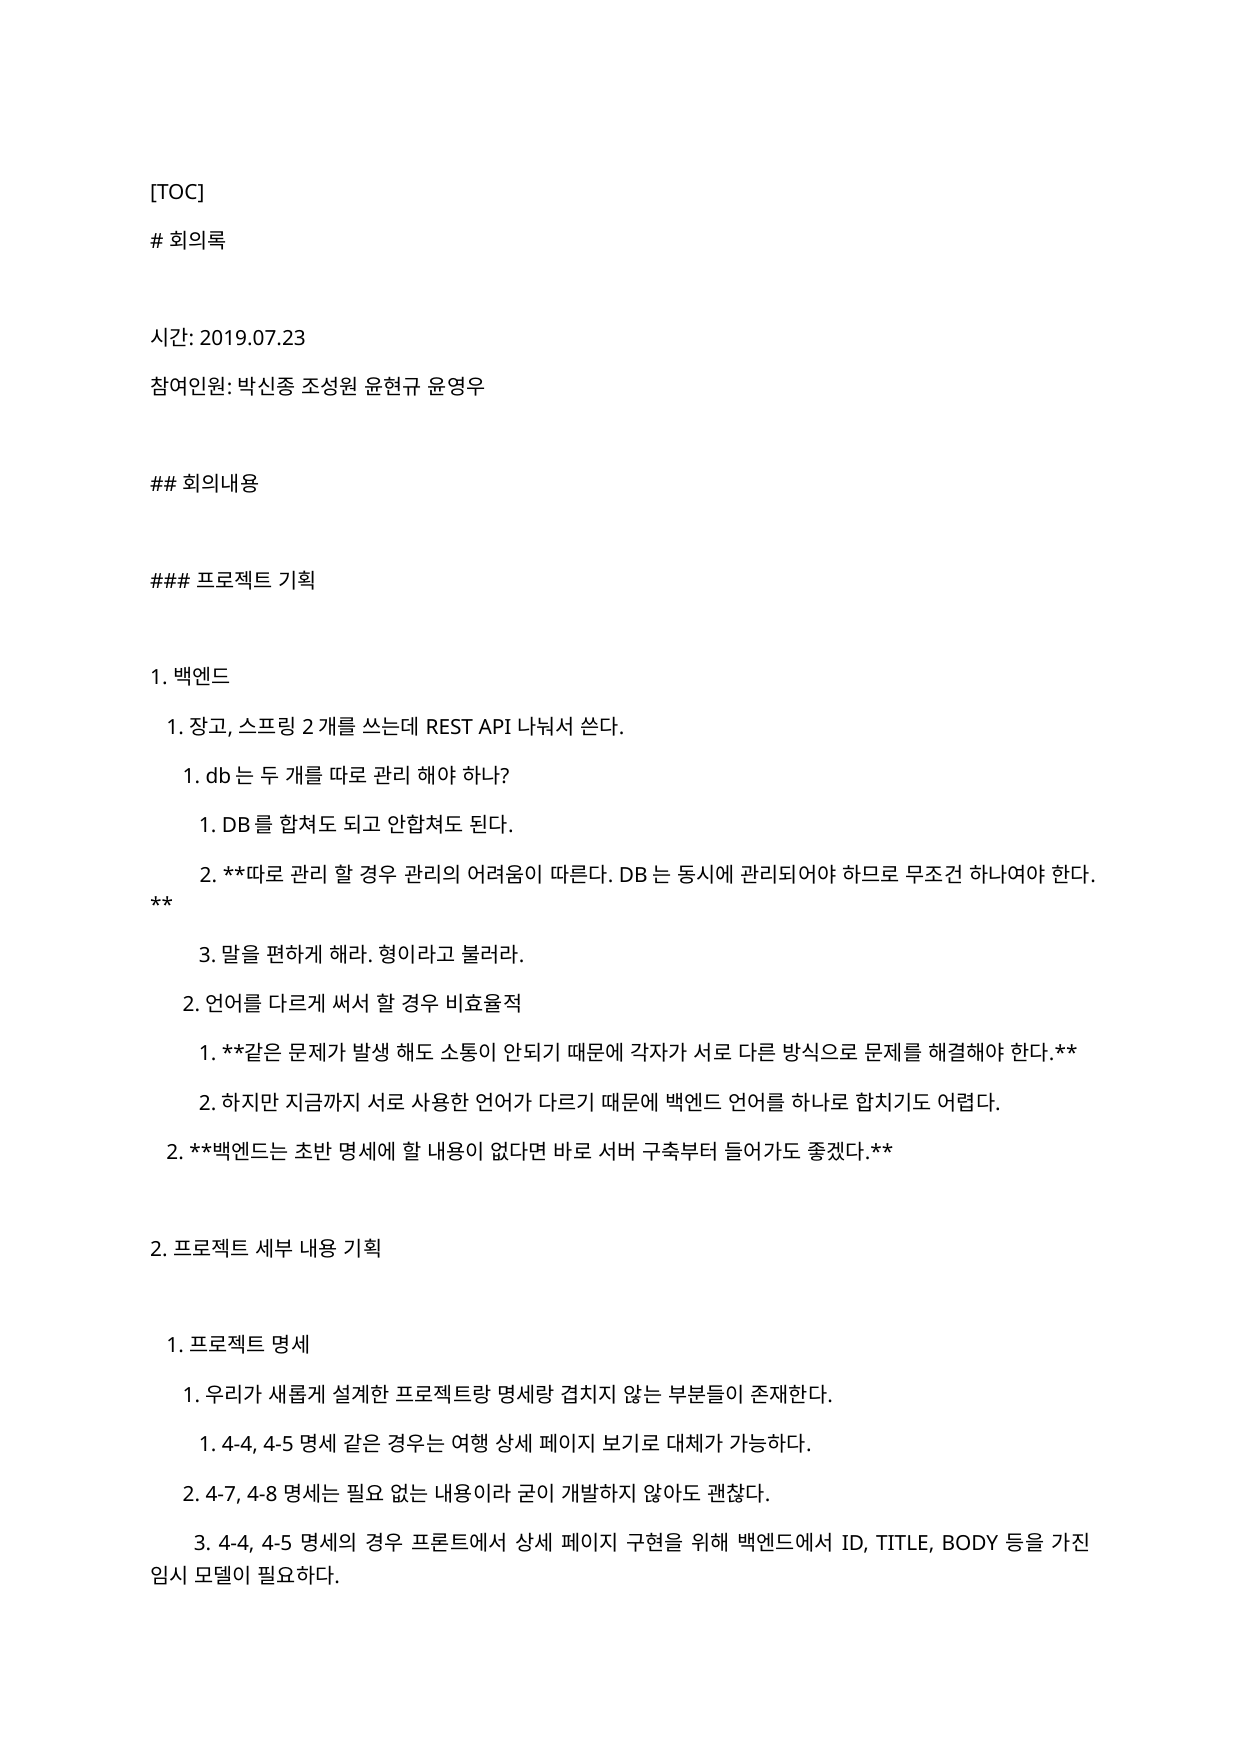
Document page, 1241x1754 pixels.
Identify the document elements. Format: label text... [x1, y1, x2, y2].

text 3. 말을 편하게 해라. 형이라고 불러라. [150, 938, 1090, 968]
text 1. 백엔드 [150, 661, 1090, 691]
text 2. 프로젝트 세부 내용 기획 [150, 1232, 1090, 1262]
text [TOC] [150, 177, 1090, 206]
text ### 프로젝트 기획 [150, 564, 1090, 594]
text 2. 하지만 지금까지 서로 사용한 언어가 다르기 때문에 백엔드 언어를 하나로 합치기도 어렵다. [150, 1086, 1090, 1116]
text 1. 4-4, 4-5 명세 같은 경우는 여행 상세 페이지 보기로 대체가 가능하다. [150, 1427, 1090, 1458]
text 2. **따로 관리 할 경우 관리의 어려움이 따른다. DB는 동시에 관리되어야 하므로 무조건 하나여야 한다.** [150, 858, 1090, 919]
text 1. 우리가 새롭게 설계한 프로젝트랑 명세랑 겹치지 않는 부분들이 존재한다. [150, 1378, 1090, 1408]
text 2. **백엔드는 초반 명세에 할 내용이 없다면 바로 서버 구축부터 들어가도 좋겠다.** [150, 1135, 1090, 1166]
text ## 회의내용 [150, 467, 1090, 497]
text 3. 4-4, 4-5 명세의 경우 프론트에서 상세 페이지 구현을 위해 백엔드에서 ID, TITLE, BODY 등을 가진 임시 모델이 필요하다. [150, 1526, 1090, 1589]
text 1. DB를 합쳐도 되고 안합쳐도 된다. [150, 809, 1090, 839]
text 1. 장고, 스프링 2개를 쓰는데 REST API 나눠서 쓴다. [150, 710, 1090, 740]
text 시간: 2019.07.23 [150, 321, 1090, 351]
text 1. db는 두 개를 따로 관리 해야 하나? [150, 759, 1090, 789]
text 1. 프로젝트 명세 [150, 1329, 1090, 1359]
text 1. **같은 문제가 발생 해도 소통이 안되기 때문에 각자가 서로 다른 방식으로 문제를 해결해야 한다.** [150, 1037, 1090, 1067]
text 2. 4-7, 4-8 명세는 필요 없는 내용이라 굳이 개발하지 않아도 괜찮다. [150, 1477, 1090, 1507]
text 참여인원: 박신종 조성원 윤현규 윤영우 [150, 371, 1090, 401]
text 2. 언어를 다르게 써서 할 경우 비효율적 [150, 987, 1090, 1017]
text # 회의록 [150, 224, 1090, 255]
